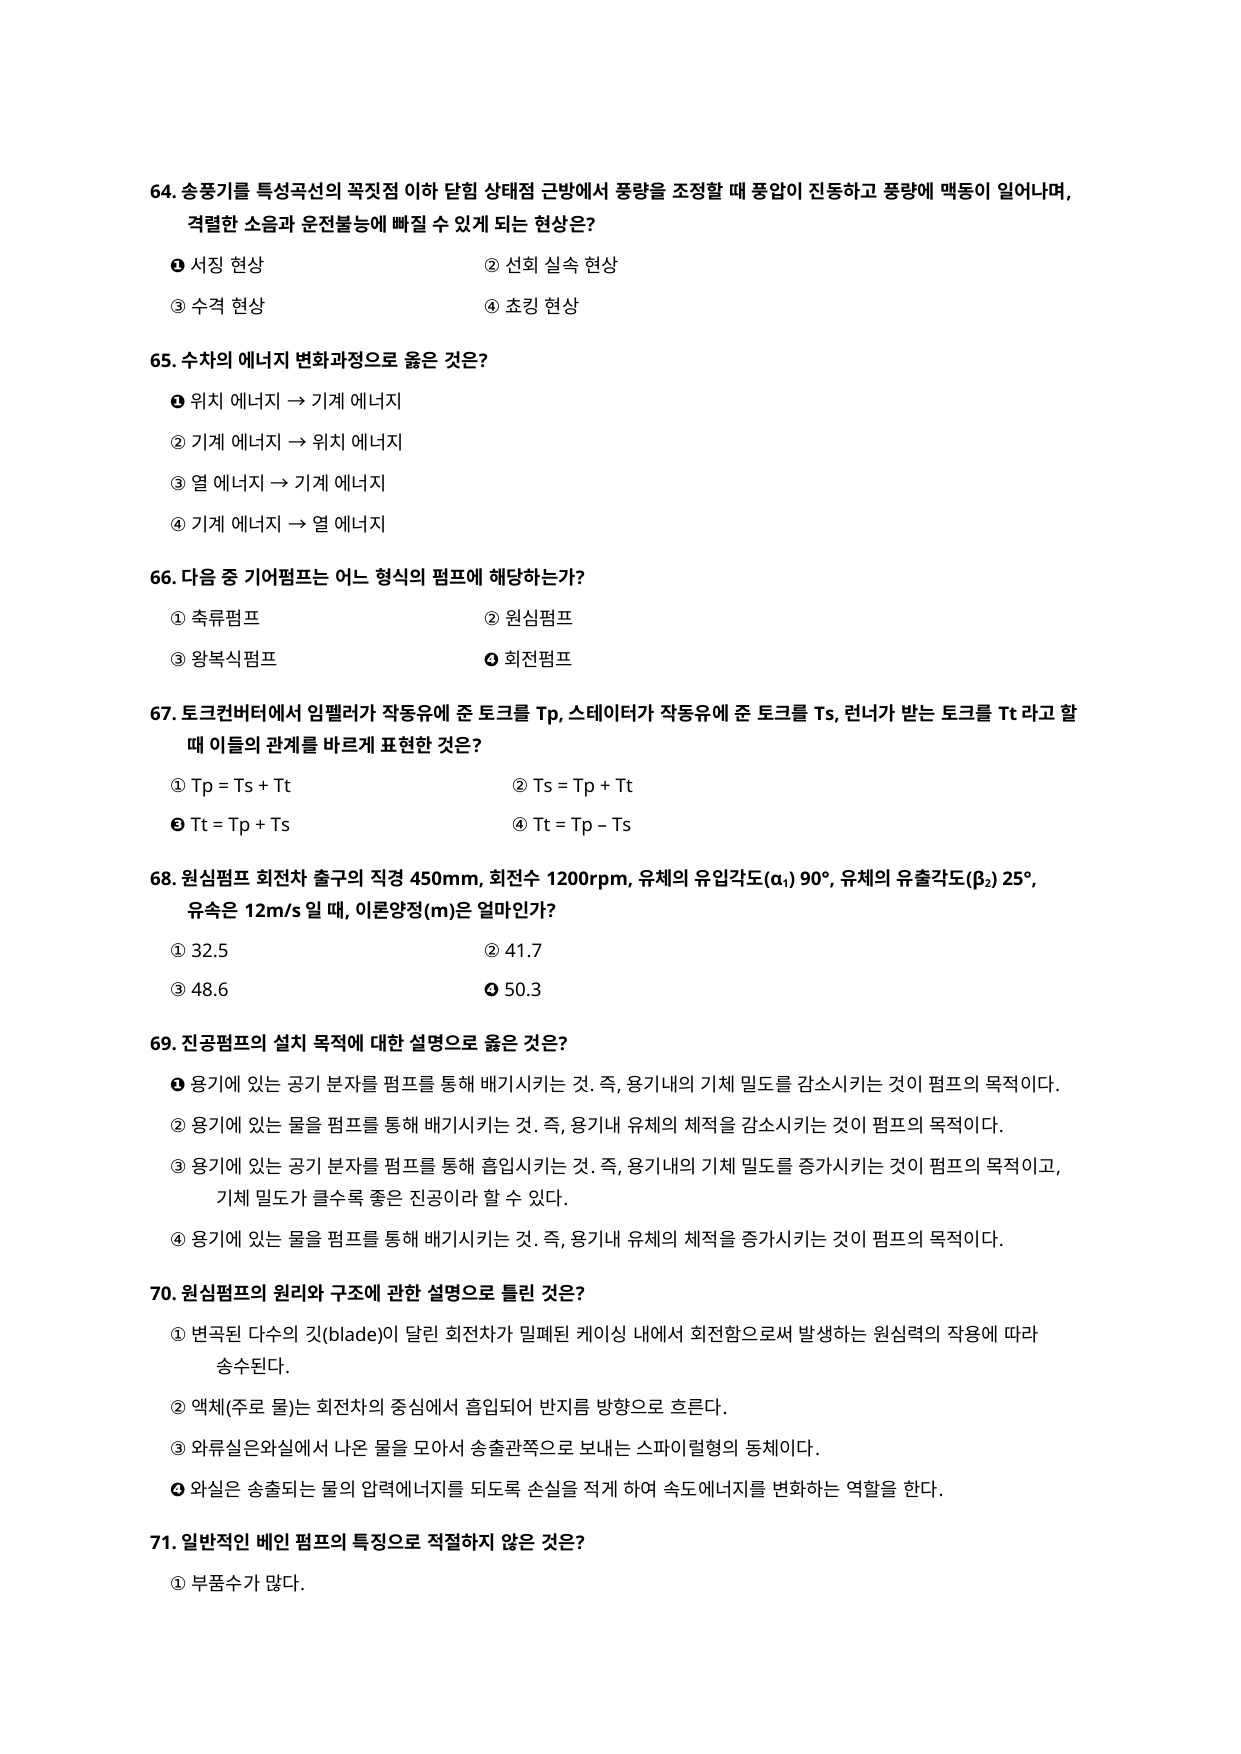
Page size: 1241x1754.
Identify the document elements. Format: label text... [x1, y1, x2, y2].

text ③ 48.6 ❹ 50.3 [150, 976, 1090, 1002]
text 65. 수차의 에너지 변화과정으로 옳은 것은? [150, 346, 1090, 373]
text ❶ 위치 에너지 → 기계 에너지 [150, 386, 1090, 414]
text 71. 일반적인 베인 펌프의 특징으로 적절하지 않은 것은? [150, 1528, 1090, 1555]
text ❶ 서징 현상 ② 선회 실속 현상 [150, 251, 1090, 278]
text ① 축류펌프 ② 원심펌프 [150, 604, 1090, 631]
text ③ 용기에 있는 공기 분자를 펌프를 통해 흡입시키는 것. 즉, 용기내의 기체 밀도를 증가시키는 것이 펌프의 목적이고, 기체 밀도가 클수록 좋은 진공이라 할 수 있다. [150, 1151, 1090, 1211]
text ③ 수격 현상 ④ 쵸킹 현상 [150, 292, 1090, 319]
text ❸ Tt = Tp + Ts ④ Tt = Tp – Ts [150, 811, 1090, 837]
text 68. 원심펌프 회전차 출구의 직경 450mm, 회전수 1200rpm, 유체의 유입각도(α1) 90°, 유체의 유출각도(β2) 25°, 유속은 12m/s일 때, 이론양정(m)은 얼마인가? [150, 863, 1090, 923]
text ① 부품수가 많다. [150, 1569, 1090, 1596]
text 64. 송풍기를 특성곡선의 꼭짓점 이하 닫힘 상태점 근방에서 풍량을 조정할 때 풍압이 진동하고 풍량에 맥동이 일어나며, 격렬한 소음과 운전불능에 빠질 수 있게 되는 현상은? [150, 177, 1090, 237]
text ① 변곡된 다수의 깃(blade)이 달린 회전차가 밀폐된 케이싱 내에서 회전함으로써 발생하는 원심력의 작용에 따라 송수된다. [150, 1319, 1090, 1379]
text ① Tp = Ts + Tt ② Ts = Tp + Tt [150, 772, 1090, 797]
text ② 액체(주로 물)는 회전차의 중심에서 흡입되어 반지름 방향으로 흐른다. [150, 1393, 1090, 1420]
text ③ 열 에너지 → 기계 에너지 [150, 468, 1090, 496]
text ③ 와류실은와실에서 나온 물을 모아서 송출관쪽으로 보내는 스파이럴형의 동체이다. [150, 1434, 1090, 1461]
text 67. 토크컨버터에서 임펠러가 작동유에 준 토크를 Tp, 스테이터가 작동유에 준 토크를 Ts, 런너가 받는 토크를 Tt라고 할 때 이들의 관계를 바르게 표현한 것은? [150, 698, 1090, 758]
text ❶ 용기에 있는 공기 분자를 펌프를 통해 배기시키는 것. 즉, 용기내의 기체 밀도를 감소시키는 것이 펌프의 목적이다. [150, 1069, 1090, 1097]
text 69. 진공펌프의 설치 목적에 대한 설명으로 옳은 것은? [150, 1028, 1090, 1056]
text ④ 기계 에너지 → 열 에너지 [150, 509, 1090, 536]
text ① 32.5 ② 41.7 [150, 937, 1090, 962]
text ④ 용기에 있는 물을 펌프를 통해 배기시키는 것. 즉, 용기내 유체의 체적을 증가시키는 것이 펌프의 목적이다. [150, 1225, 1090, 1252]
text ❹ 와실은 송출되는 물의 압력에너지를 되도록 손실을 적게 하여 속도에너지를 변화하는 역할을 한다. [150, 1474, 1090, 1502]
text ② 기계 에너지 → 위치 에너지 [150, 427, 1090, 454]
text ③ 왕복식펌프 ❹ 회전펌프 [150, 645, 1090, 672]
text 66. 다음 중 기어펌프는 어느 형식의 펌프에 해당하는가? [150, 563, 1090, 590]
text 70. 원심펌프의 원리와 구조에 관한 설명으로 틀린 것은? [150, 1278, 1090, 1305]
text ② 용기에 있는 물을 펌프를 통해 배기시키는 것. 즉, 용기내 유체의 체적을 감소시키는 것이 펌프의 목적이다. [150, 1110, 1090, 1137]
